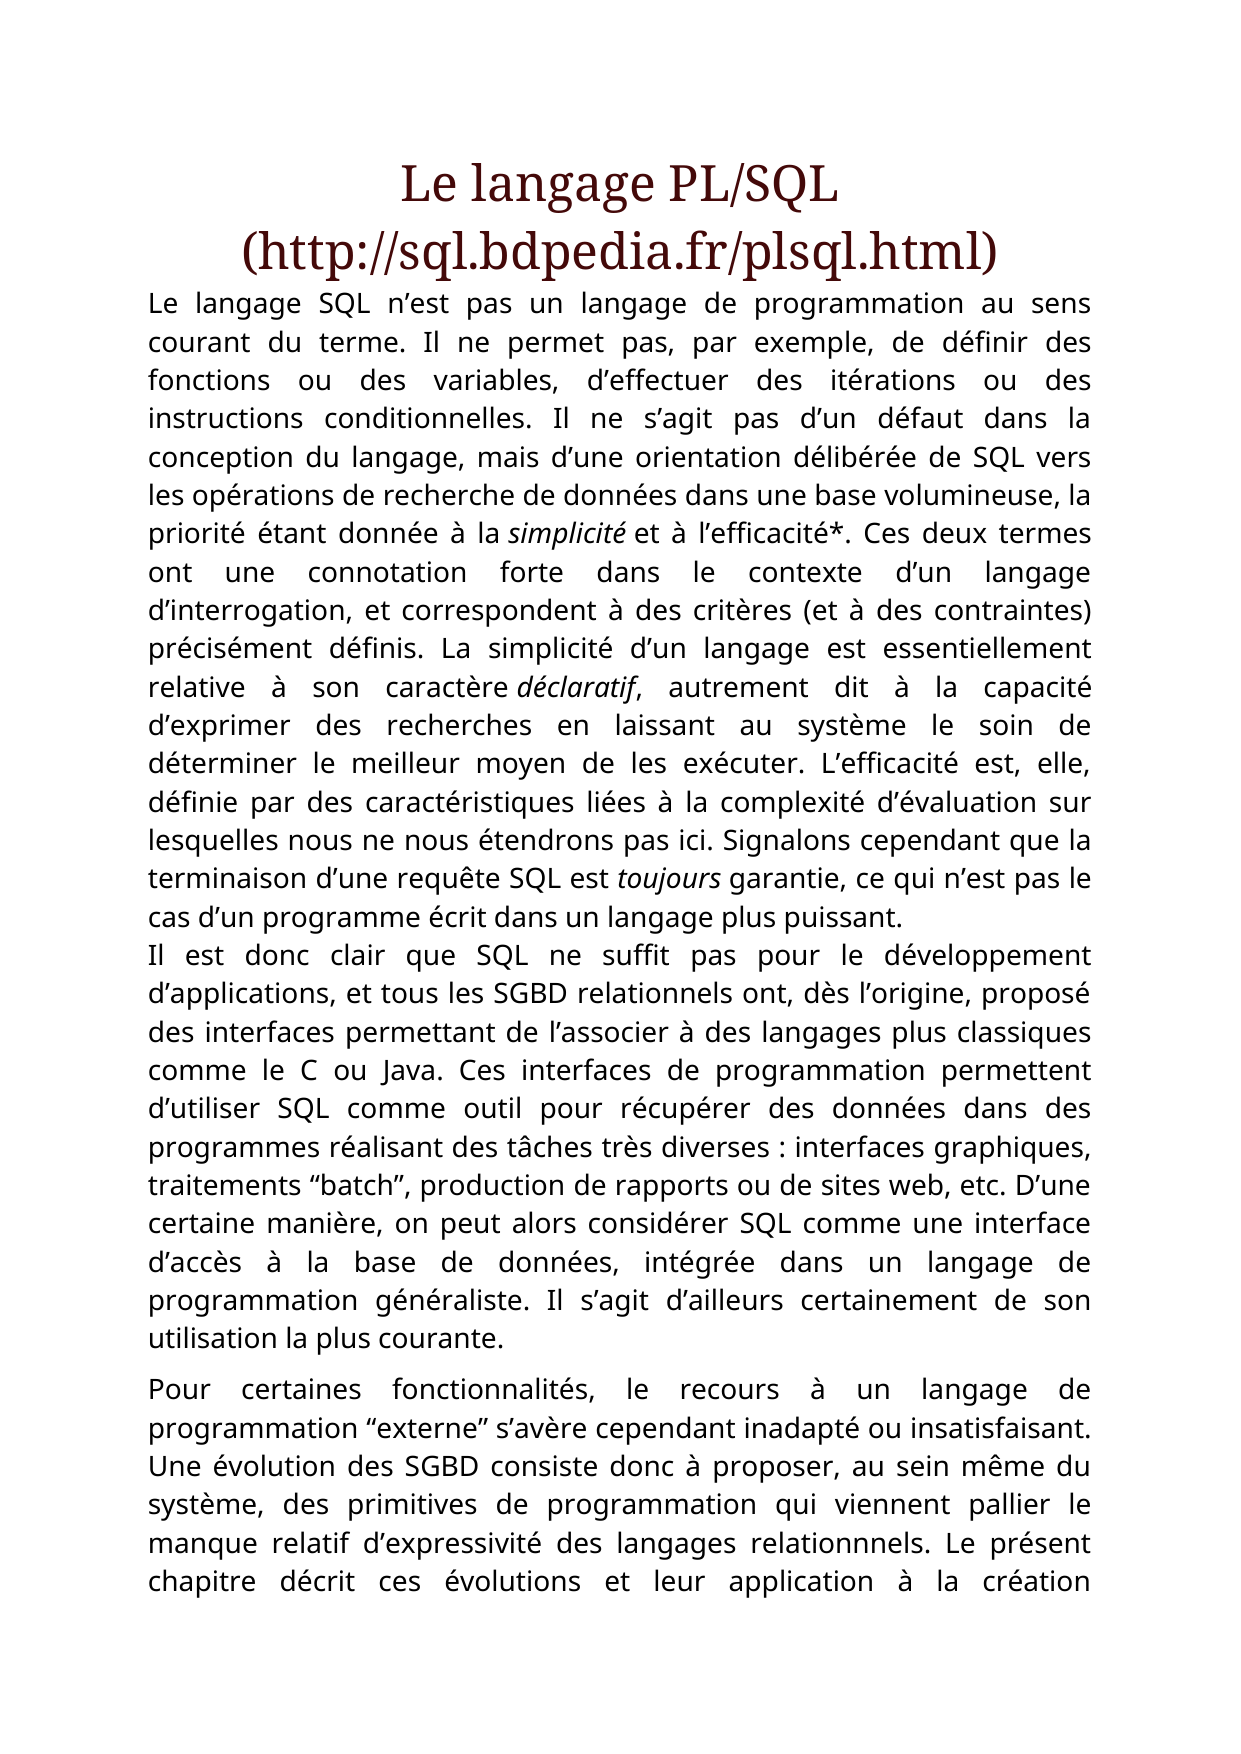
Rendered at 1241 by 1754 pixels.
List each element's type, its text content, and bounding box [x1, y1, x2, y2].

text Le langage SQL n’est pas un langage de programmation au sens courant du terme. Il ne permet pas, par exemple, de définir des fonctions ou des variables, d’effectuer des itérations ou des instructions conditionnelles. Il ne s’agit pas d’un défaut dans la conception du langage, mais d’une orientation délibérée de SQL vers les opérations de recherche de données dans une base volumineuse, la priorité étant donnée à la simplicité et à l’efficacité*. Ces deux termes ont une connotation forte dans le contexte d’un langage d’interrogation, et correspondent à des critères (et à des contraintes) précisément définis. La simplicité d’un langage est essentiellement relative à son caractère déclaratif, autrement dit à la capacité d’exprimer des recherches en laissant au système le soin de déterminer le meilleur moyen de les exécuter. L’efficacité est, elle, définie par des caractéristiques liées à la complexité d’évaluation sur lesquelles nous ne nous étendrons pas ici. Signalons cependant que la terminaison d’une requête SQL est toujours garantie, ce qui n’est pas le cas d’un programme écrit dans un langage plus puissant. [148, 284, 1093, 936]
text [148, 1370, 1093, 1600]
text Il est donc clair que SQL ne suffit pas pour le développement d’applications, et tous les SGBD relationnels ont, dès l’origine, proposé des interfaces permettant de l’associer à des langages plus classiques comme le C ou Java. Ces interfaces de programmation permettent d’utiliser SQL comme outil pour récupérer des données dans des programmes réalisant des tâches très diverses : interfaces graphiques, traitements “batch”, production de rapports ou de sites web, etc. D’une certaine manière, on peut alors considérer SQL comme une interface d’accès à la base de données, intégrée dans un langage de programmation généraliste. Il s’agit d’ailleurs certainement de son utilisation la plus courante. [148, 936, 1093, 1357]
text Le langage PL/SQL (http://sql.bdpedia.fr/plsql.html) [148, 148, 1093, 284]
